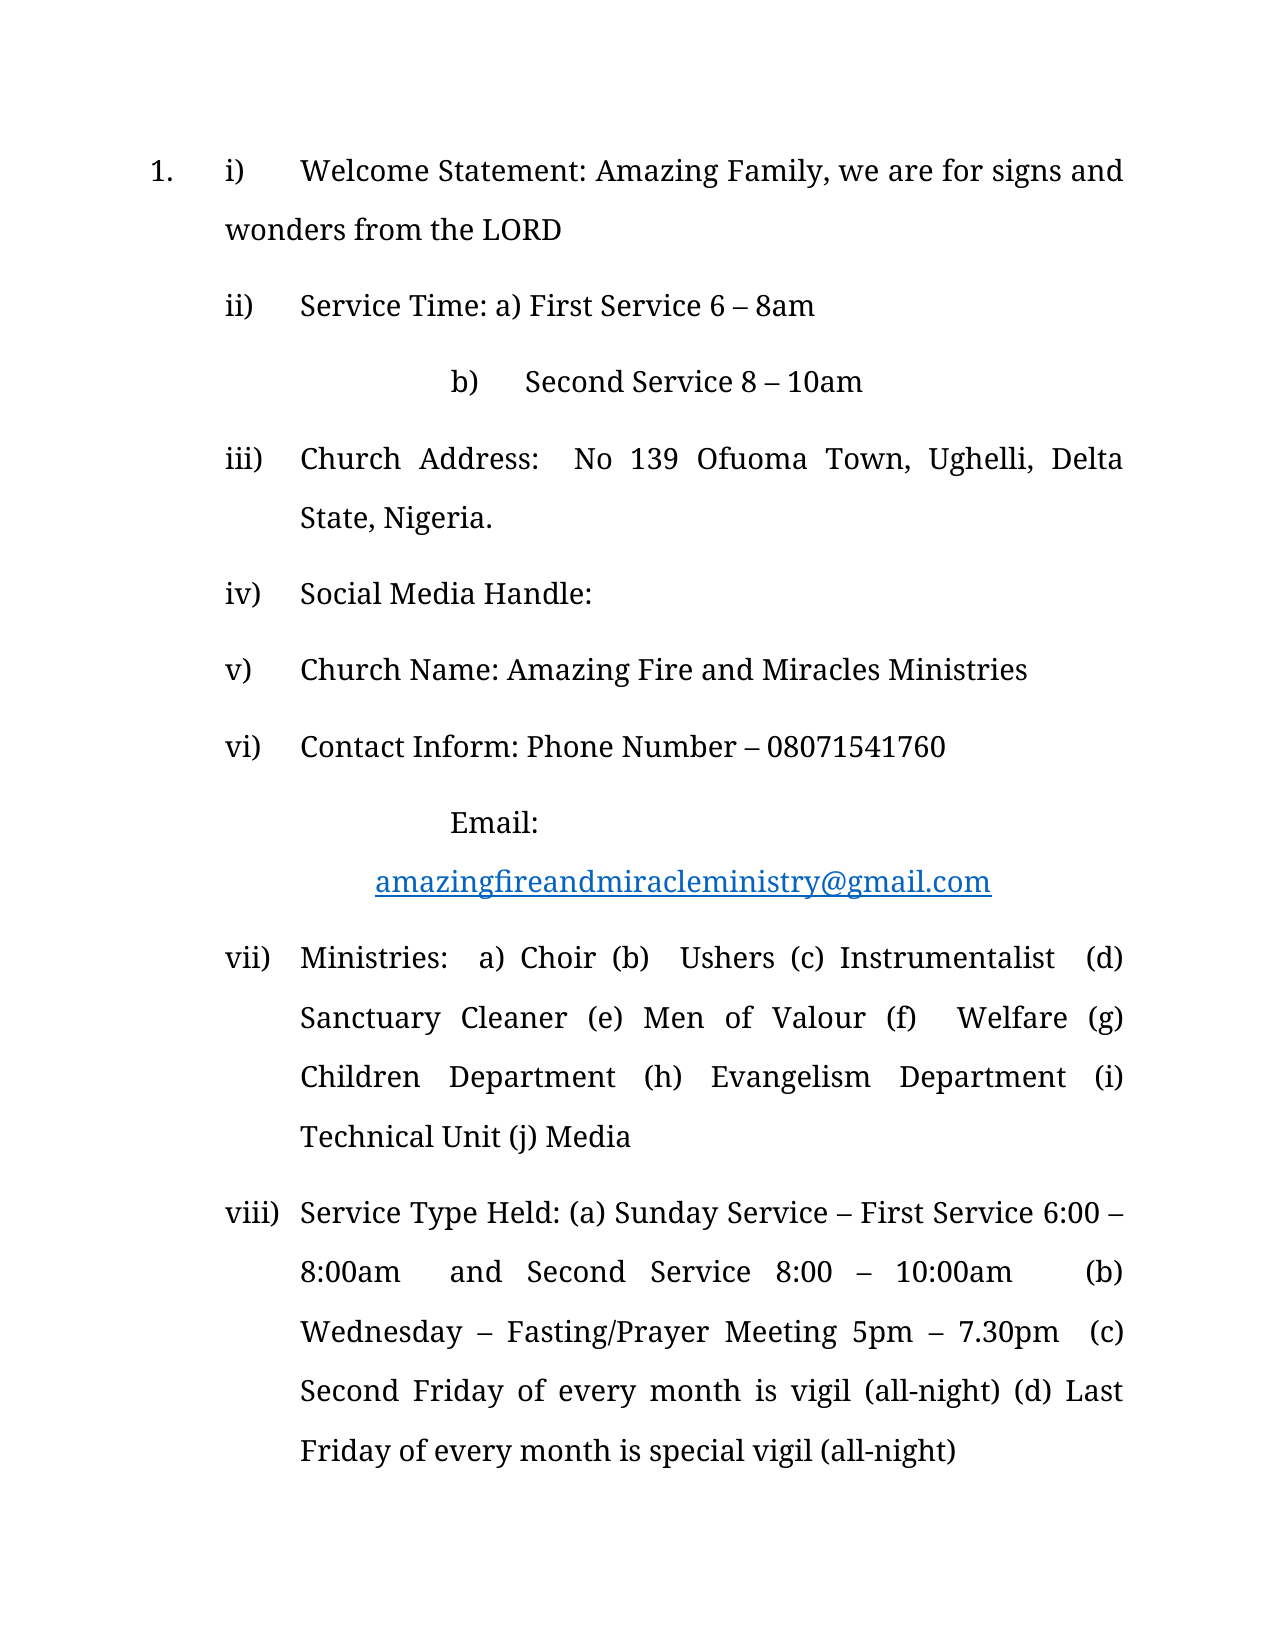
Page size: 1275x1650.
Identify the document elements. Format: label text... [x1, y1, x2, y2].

text vii) Ministries: a) Choir (b) Ushers (c) Instrumentalist (d) Sanctuary Cleaner (e) Men of Valour (f) Welfare (g) Children Department (h) Evangelism Department (i) Technical Unit (j) Media [225, 938, 1125, 1156]
text iv) Social Media Handle: [150, 573, 1125, 613]
text iii) Church Address: No 139 Ofuoma Town, Ughelli, Delta State, Nigeria. [225, 438, 1125, 537]
text v) Church Name: Amazing Fire and Miracles Ministries [150, 650, 1125, 689]
text vi) Contact Inform: Phone Number – 08071541760 [150, 726, 1125, 766]
text ii) Service Time: a) First Service 6 – 8am [150, 286, 1125, 325]
text viii) Service Type Held: (a) Sunday Service – First Service 6:00 – 8:00am and Second Service 8:00 – 10:00am (b) Wednesday – Fasting/Prayer Meeting 5pm – 7.30pm (c) Second Friday of every month is vigil (all-night) (d) Last Friday of every month is special vigil (all-night) [225, 1192, 1125, 1470]
text Email: amazingfireandmiracleministry@gmail.com [375, 802, 1125, 901]
text b) Second Service 8 – 10am [150, 362, 1125, 401]
text 1. i) Welcome Statement: Amazing Family, we are for signs and wonders from the LORD [150, 150, 1125, 249]
